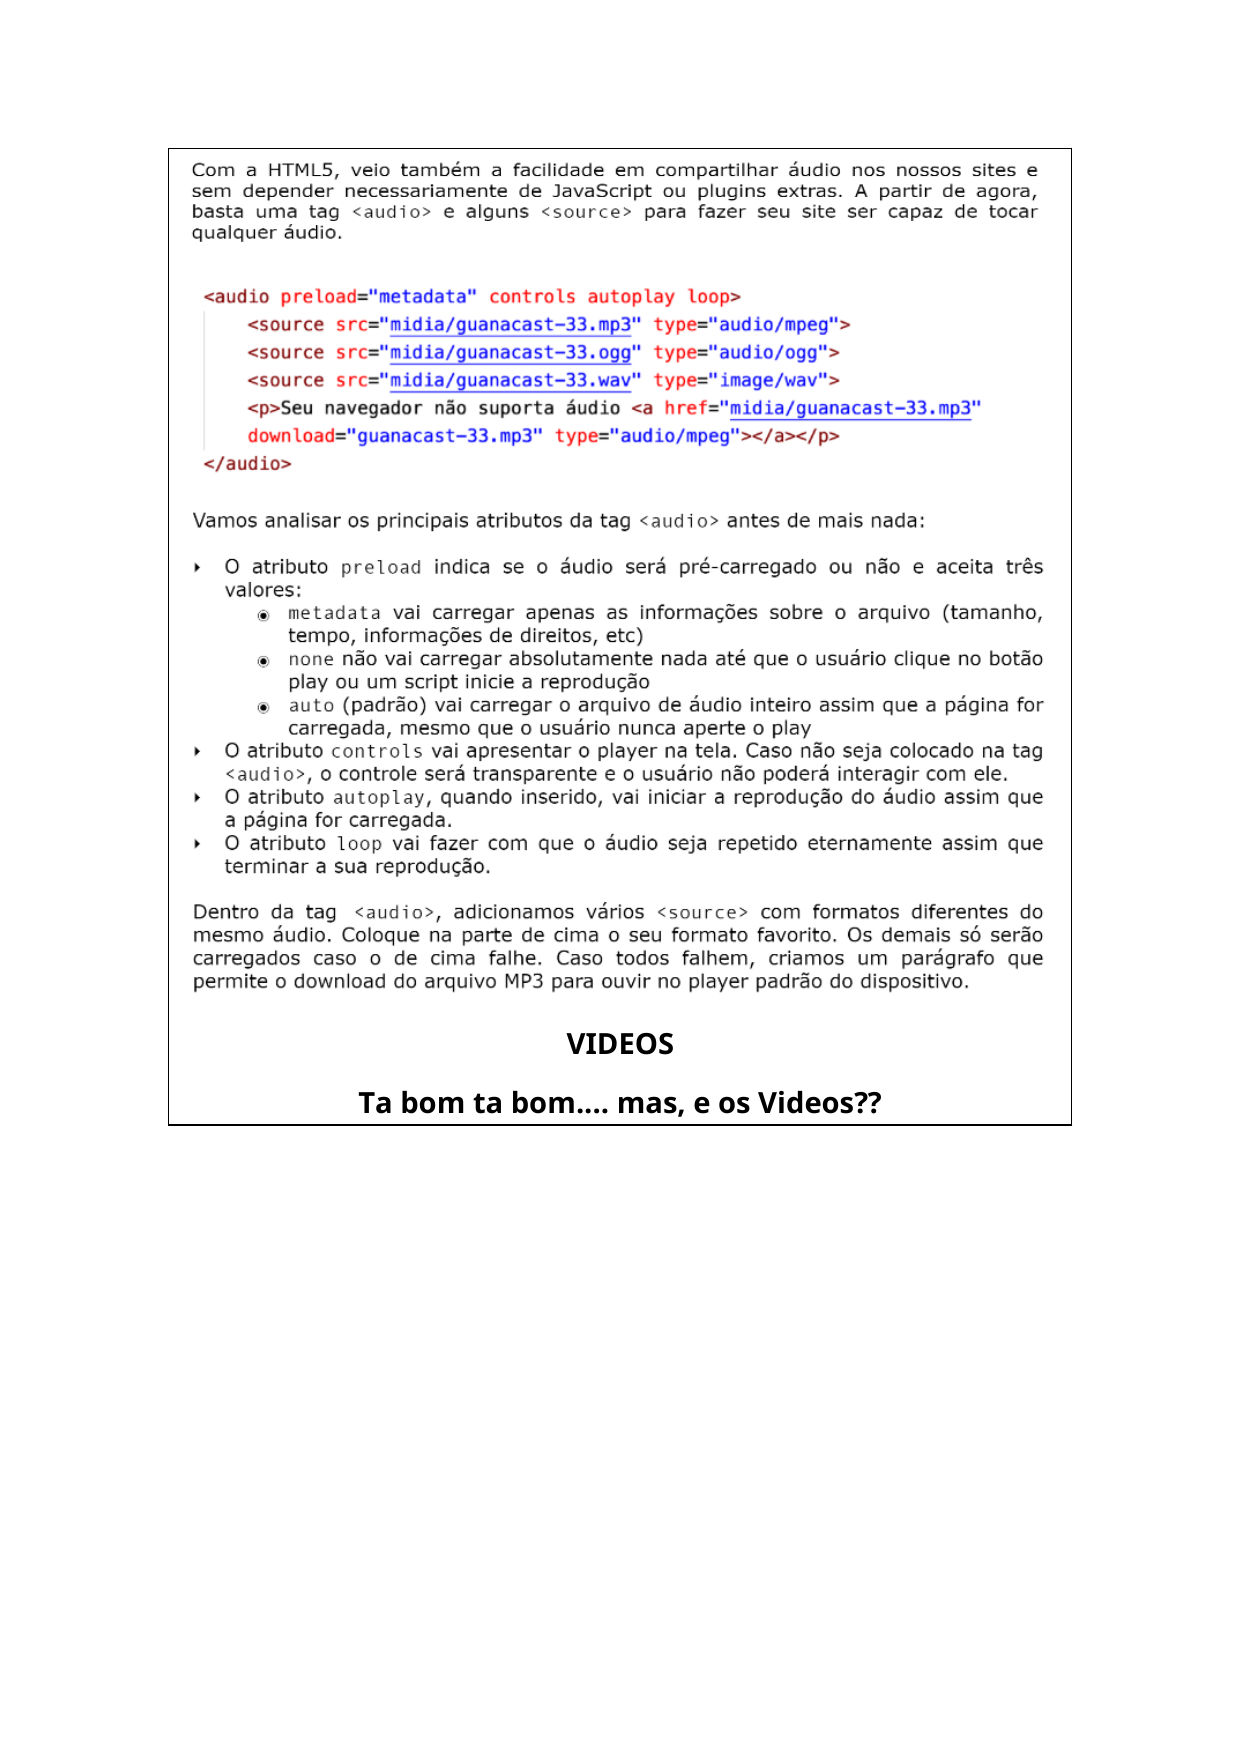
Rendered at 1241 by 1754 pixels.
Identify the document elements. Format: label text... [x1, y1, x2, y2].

picture [177, 247, 1063, 1005]
picture [177, 150, 1055, 246]
text VIDEOS [169, 1020, 1071, 1063]
text Ta bom ta bom.... mas, e os Videos?? [169, 1079, 1071, 1124]
